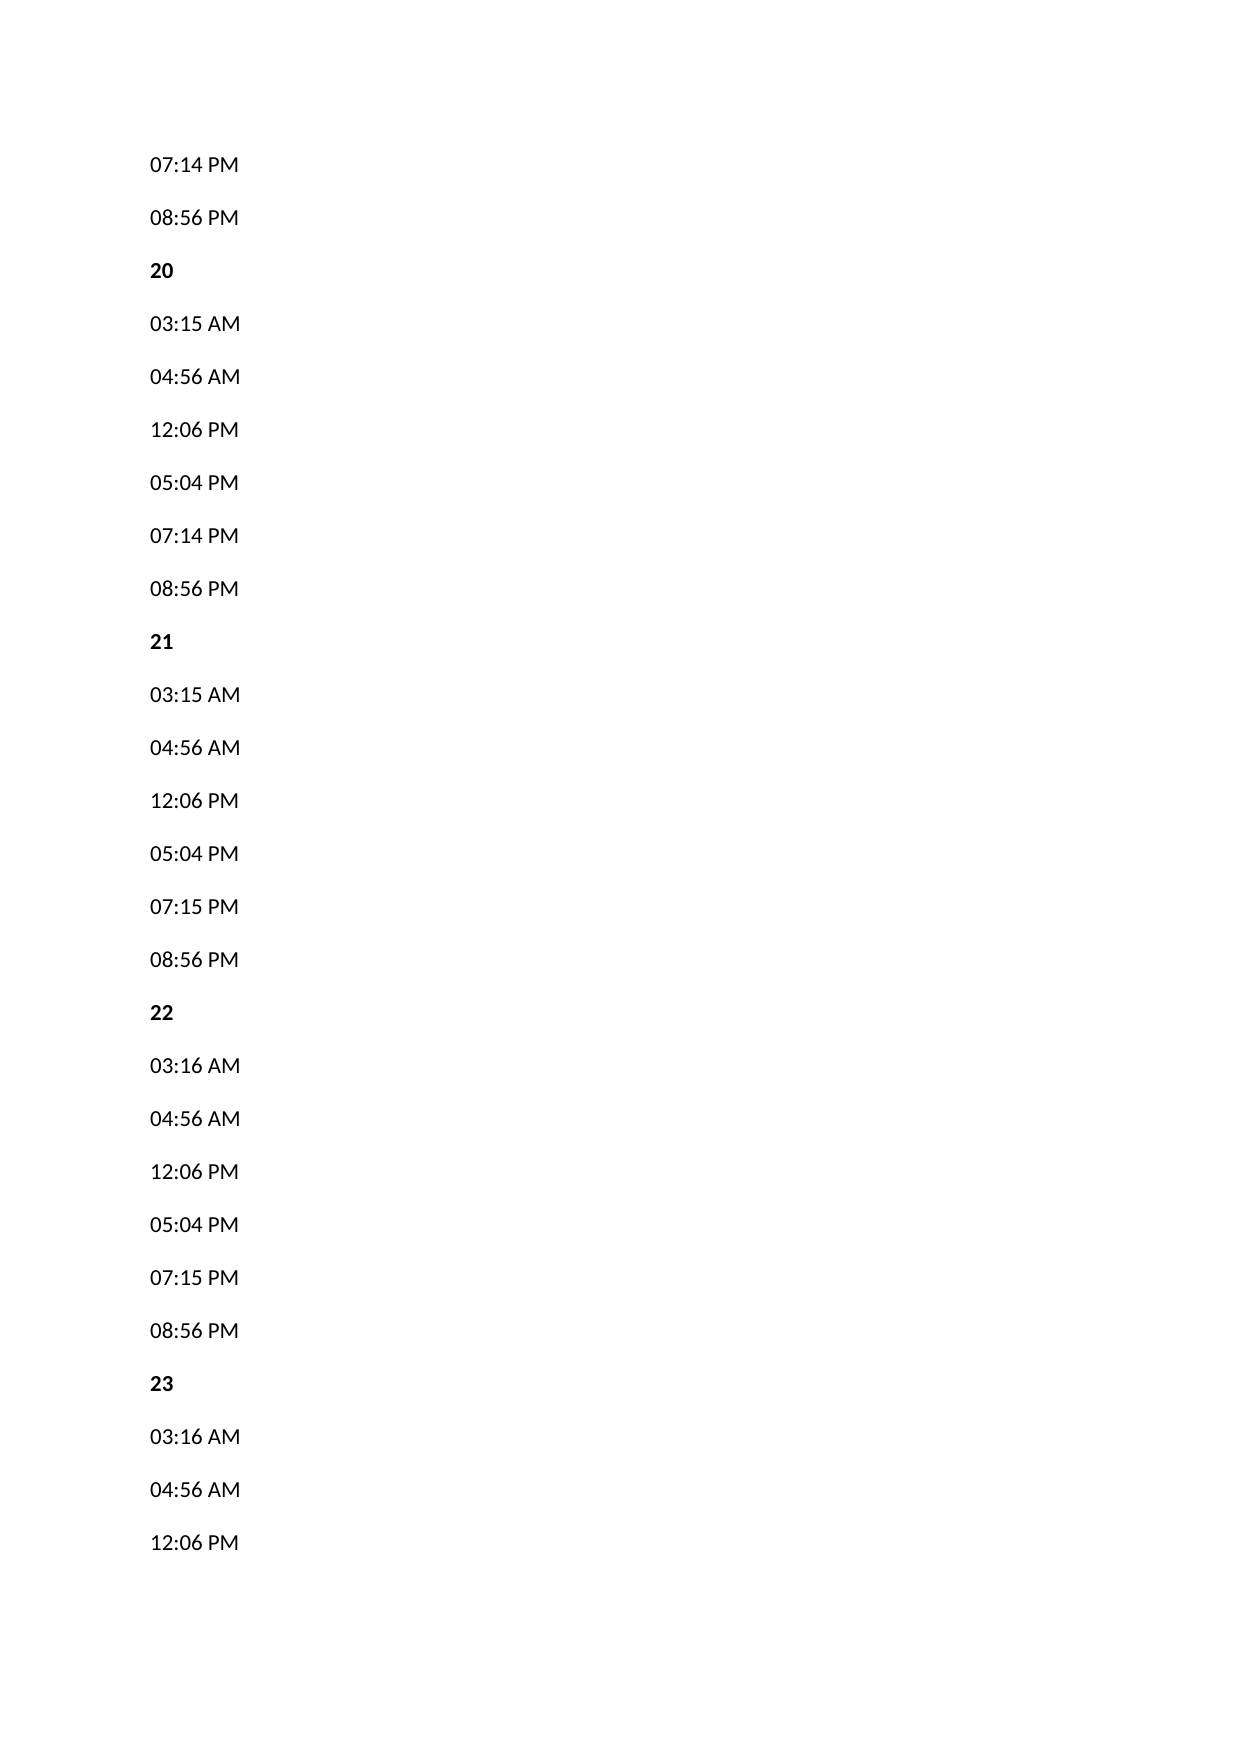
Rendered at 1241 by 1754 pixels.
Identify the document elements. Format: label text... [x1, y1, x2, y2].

text 04:56 AM [150, 733, 1090, 761]
text 22 [150, 998, 1090, 1026]
text 07:14 PM [150, 521, 1090, 549]
text 08:56 PM [150, 1316, 1090, 1344]
text 12:06 PM [150, 1157, 1090, 1185]
text 21 [150, 627, 1090, 655]
text 04:56 AM [150, 1104, 1090, 1132]
text 07:14 PM [150, 150, 1090, 178]
text 12:06 PM [150, 1528, 1090, 1557]
text 07:15 PM [150, 1263, 1090, 1291]
text 03:16 AM [150, 1051, 1090, 1079]
text 08:56 PM [150, 574, 1090, 602]
text 05:04 PM [150, 1210, 1090, 1238]
text 05:04 PM [150, 468, 1090, 496]
text 04:56 AM [150, 1476, 1090, 1503]
text 12:06 PM [150, 786, 1090, 814]
text 12:06 PM [150, 415, 1090, 443]
text 23 [150, 1369, 1090, 1397]
text 07:15 PM [150, 892, 1090, 920]
text 04:56 AM [150, 362, 1090, 390]
text 08:56 PM [150, 203, 1090, 231]
text 03:16 AM [150, 1422, 1090, 1451]
text 03:15 AM [150, 680, 1090, 708]
text 03:15 AM [150, 309, 1090, 337]
text 20 [150, 256, 1090, 284]
text 05:04 PM [150, 839, 1090, 867]
text 08:56 PM [150, 945, 1090, 973]
